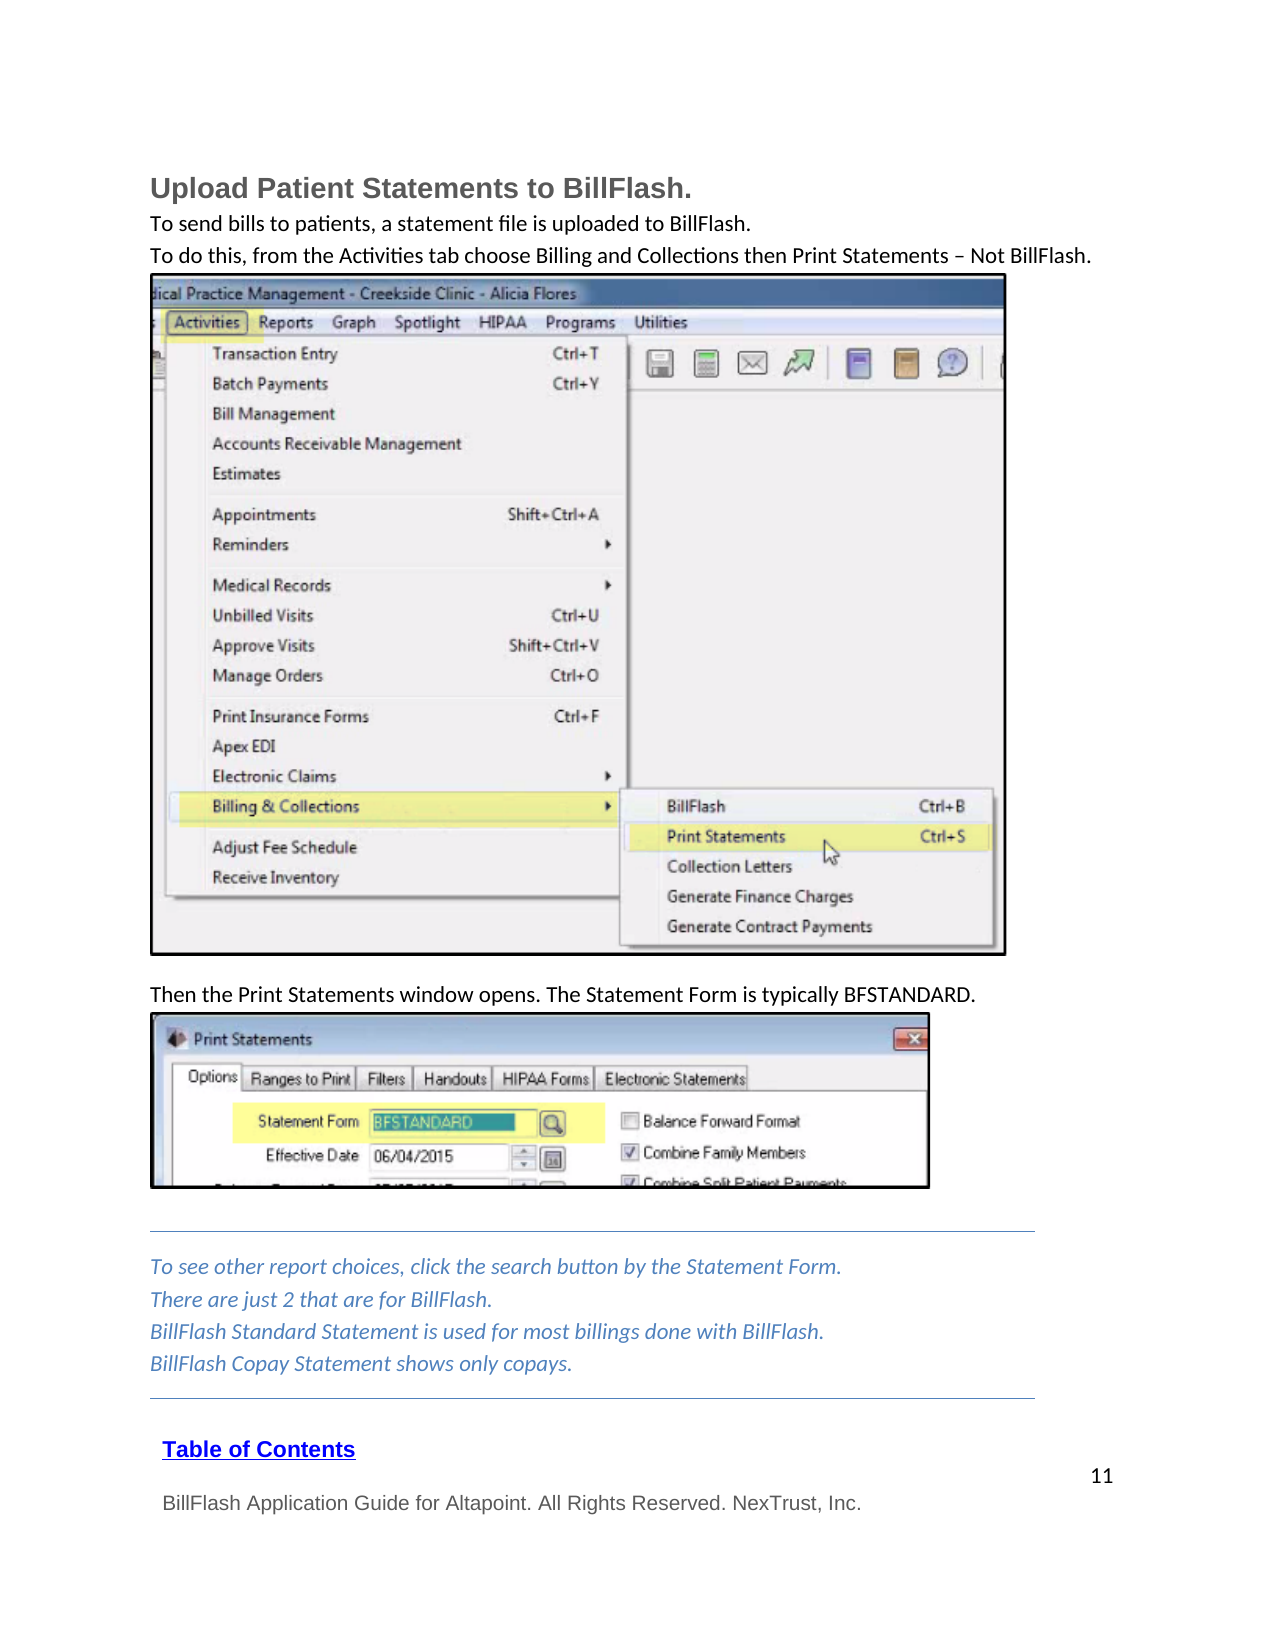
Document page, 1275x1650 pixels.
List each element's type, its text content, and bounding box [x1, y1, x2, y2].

picture [150, 1012, 930, 1189]
picture [150, 273, 1007, 956]
subtitle Upload Patient Statements to BillFlash. [150, 171, 1125, 204]
text To see other report choices, click the search button by the Statement Form. There are just 2 that are for BillFlash. BillFlash Standard Statement is used for most billings done with BillFlash. BillFlash Copay Statement shows only copays. [150, 1232, 1035, 1398]
